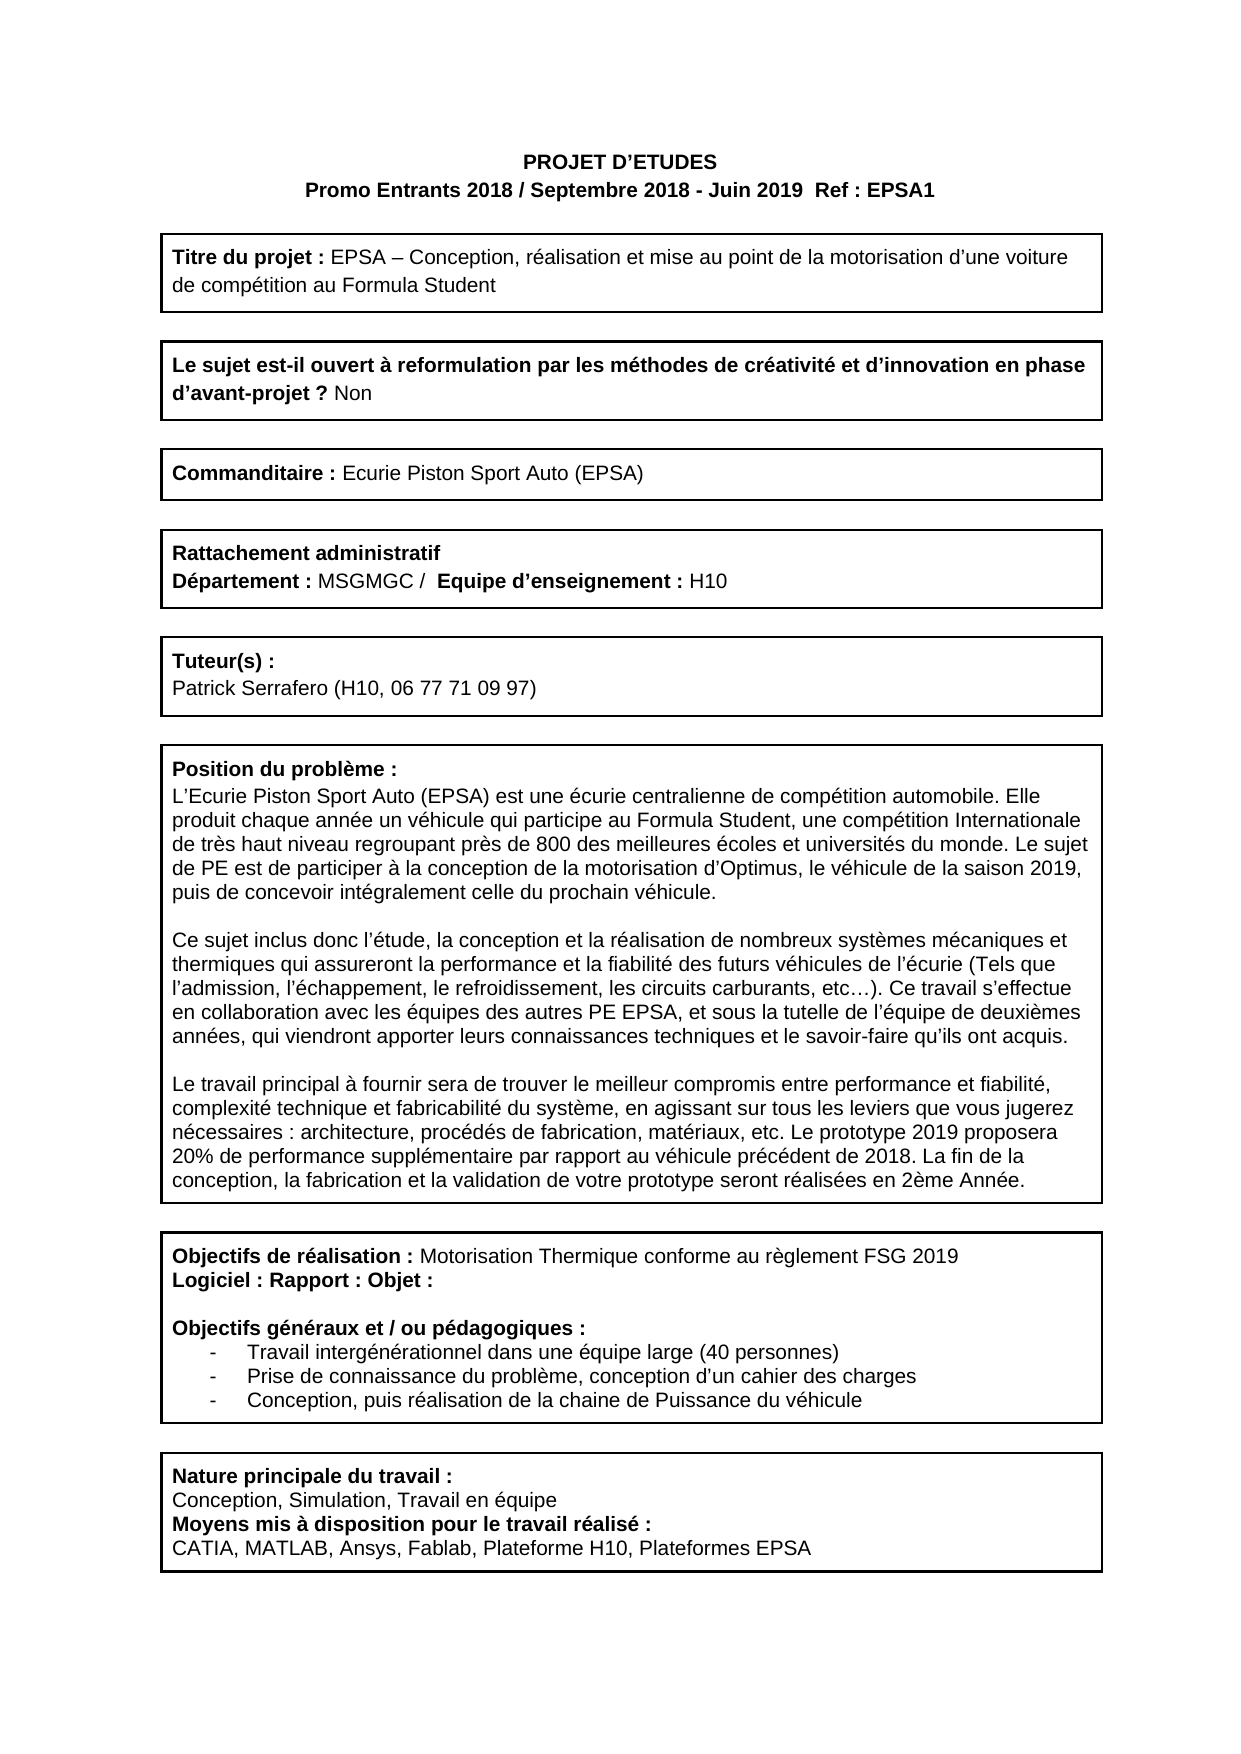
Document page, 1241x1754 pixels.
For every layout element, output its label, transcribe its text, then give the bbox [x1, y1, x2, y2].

table_header Titre du projet : EPSA – Conception, réalisation et mise au point de la motorisation d’une voiture de compétition au Formula Student [163, 235, 1101, 311]
text Promo Entrants 2018 / Septembre 2018 - Juin 2019 Ref : EPSA1 [150, 177, 1090, 201]
text PROJET D’ETUDES [150, 150, 1090, 174]
table_header Tuteur(s) : Patrick Serrafero (H10, 06 77 71 09 97) [163, 638, 1101, 714]
table_header Commanditaire : Ecurie Piston Sport Auto (EPSA) [163, 450, 1101, 499]
table_header Objectifs de réalisation : Motorisation Thermique conforme au règlement FSG 2019 Logiciel : Rapport : Objet : Objectifs généraux et / ou pédagogiques : Travail intergénérationnel dans une équipe large (40 personnes) Prise de connaissance du problème, conception d’un cahier des charges Conception, puis réalisation de la chaine de Puissance du véhicule [163, 1234, 1101, 1422]
table_header Rattachement administratif Département : MSGMGC / Equipe d’enseignement : H10 [163, 531, 1101, 607]
table_header Position du problème : L’Ecurie Piston Sport Auto (EPSA) est une écurie centralienne de compétition automobile. Elle produit chaque année un véhicule qui participe au Formula Student, une compétition Internationale de très haut niveau regroupant près de 800 des meilleures écoles et universités du monde. Le sujet de PE est de participer à la conception de la motorisation d’Optimus, le véhicule de la saison 2019, puis de concevoir intégralement celle du prochain véhicule. Ce sujet inclus donc l’étude, la conception et la réalisation de nombreux systèmes mécaniques et thermiques qui assureront la performance et la fiabilité des futurs véhicules de l’écurie (Tels que l’admission, l’échappement, le refroidissement, les circuits carburants, etc…). Ce travail s’effectue en collaboration avec les équipes des autres PE EPSA, et sous la tutelle de l’équipe de deuxièmes années, qui viendront apporter leurs connaissances techniques et le savoir-faire qu’ils ont acquis. Le travail principal à fournir sera de trouver le meilleur compromis entre performance et fiabilité, complexité technique et fabricabilité du système, en agissant sur tous les leviers que vous jugerez nécessaires : architecture, procédés de fabrication, matériaux, etc. Le prototype 2019 proposera 20% de performance supplémentaire par rapport au véhicule précédent de 2018. La fin de la conception, la fabrication et la validation de votre prototype seront réalisées en 2ème Année. [163, 746, 1101, 1202]
table_header Nature principale du travail : Conception, Simulation, Travail en équipe Moyens mis à disposition pour le travail réalisé : CATIA, MATLAB, Ansys, Fablab, Plateforme H10, Plateformes EPSA [163, 1454, 1101, 1570]
table_header Le sujet est-il ouvert à reformulation par les méthodes de créativité et d’innovation en phase d’avant-projet ? Non [163, 343, 1101, 418]
